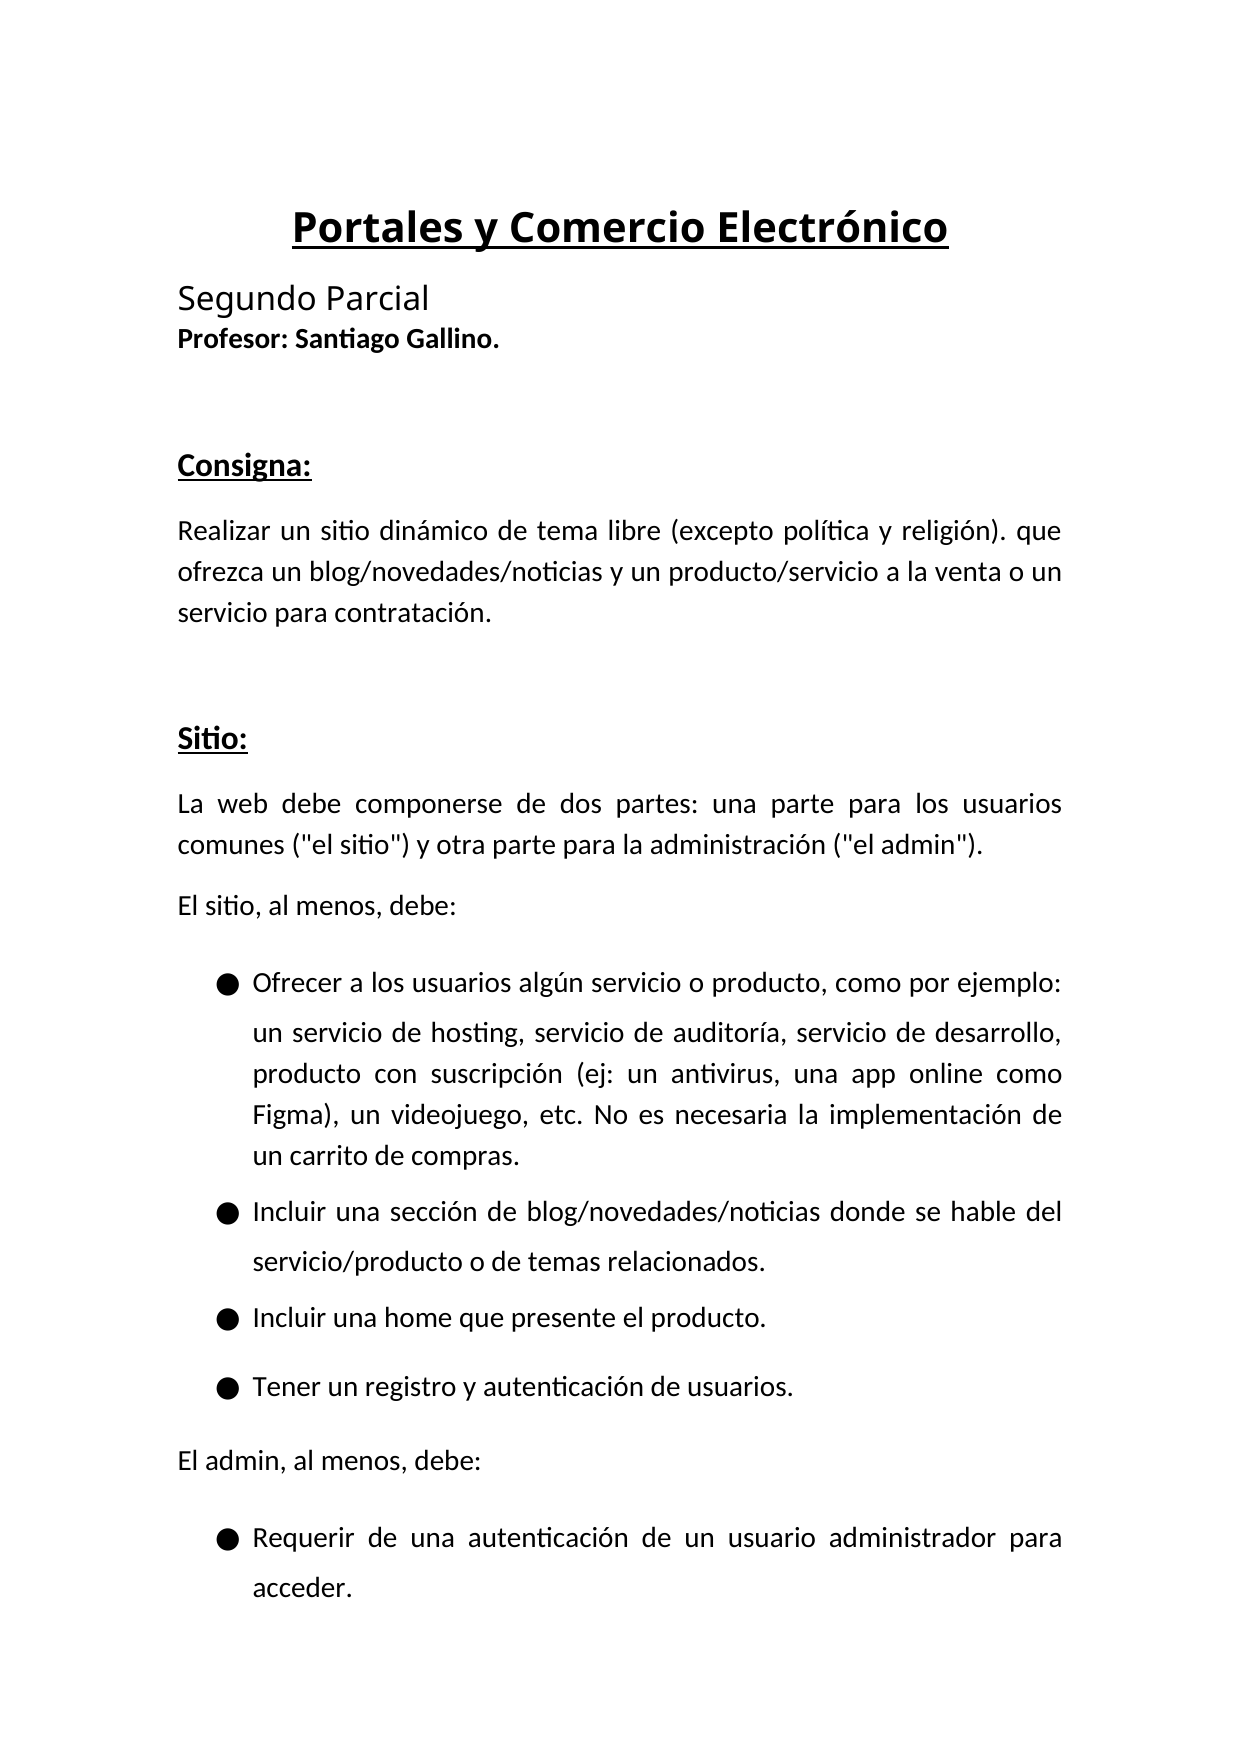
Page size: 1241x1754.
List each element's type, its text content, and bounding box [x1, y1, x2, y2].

list Requerir de una autenticación de un usuario administrador para acceder. [215, 1504, 1063, 1605]
subtitle Portales y Comercio Electrónico [177, 198, 1063, 254]
text Sitio: [177, 717, 1063, 758]
list Incluir una home que presente el producto. [215, 1284, 1063, 1344]
text La web debe componerse de dos partes: una parte para los usuarios comunes ("el sitio") y otra parte para la administración ("el admin"). [177, 785, 1063, 861]
text Profesor: Santiago Gallino. [177, 321, 1063, 356]
subtitle Segundo Parcial [177, 275, 1063, 321]
text El admin, al menos, debe: [177, 1442, 1063, 1478]
text El sitio, al menos, debe: [177, 887, 1063, 923]
list Tener un registro y autenticación de usuarios. [215, 1353, 1063, 1413]
text Realizar un sitio dinámico de tema libre (excepto política y religión). que ofrezca un blog/novedades/noticias y un producto/servicio a la venta o un servicio para contratación. [177, 512, 1063, 629]
list Ofrecer a los usuarios algún servicio o producto, como por ejemplo: un servicio de hosting, servicio de auditoría, servicio de desarrollo, producto con suscripción (ej: un antivirus, una app online como Figma), un videojuego, etc. No es necesaria la implementación de un carrito de compras. [215, 949, 1063, 1173]
list Incluir una sección de blog/novedades/noticias donde se hable del servicio/producto o de temas relacionados. [215, 1178, 1063, 1279]
text Consigna: [177, 444, 1063, 485]
